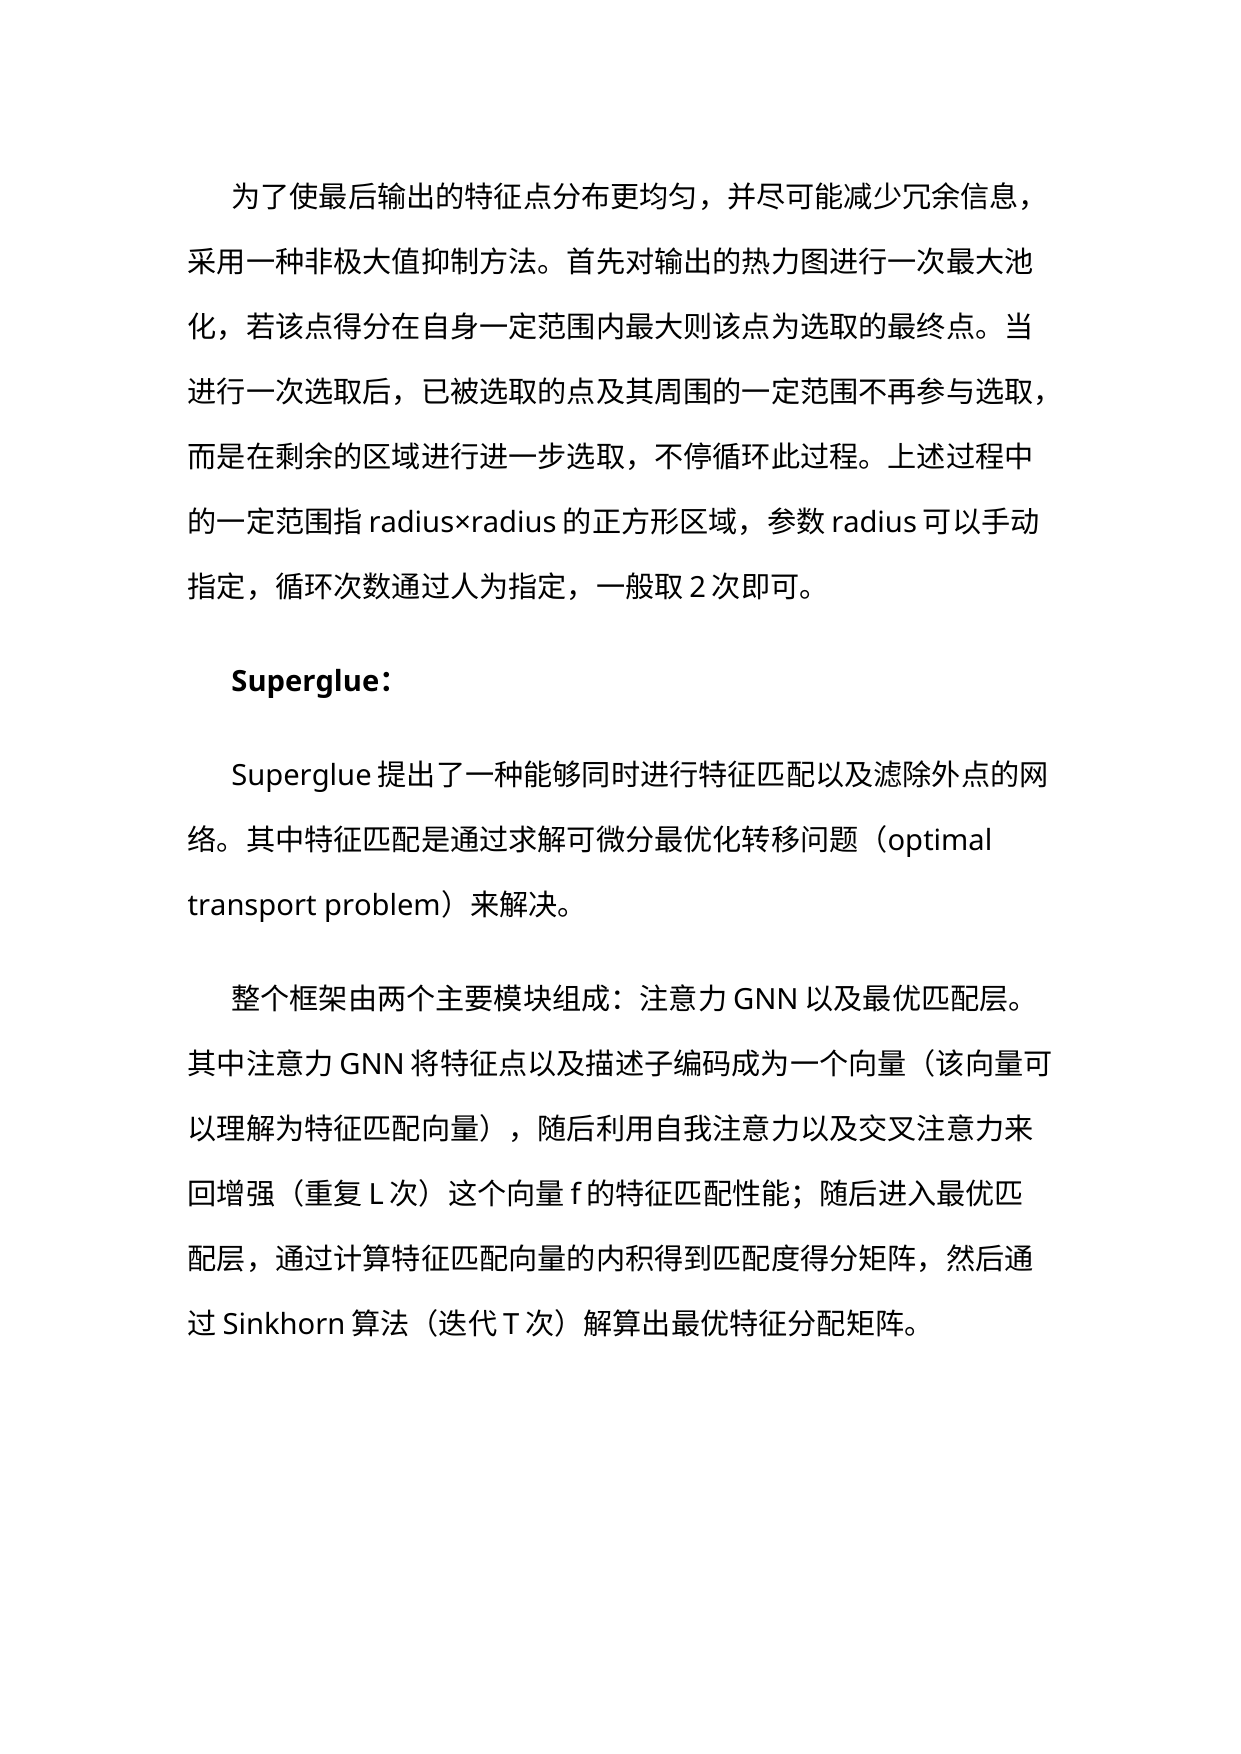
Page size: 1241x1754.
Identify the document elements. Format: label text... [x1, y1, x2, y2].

text 为了使最后输出的特征点分布更均匀，并尽可能减少冗余信息，采用一种非极大值抑制方法。首先对输出的热力图进行一次最大池化，若该点得分在自身一定范围内最大则该点为选取的最终点。当进行一次选取后，已被选取的点及其周围的一定范围不再参与选取，而是在剩余的区域进行进一步选取，不停循环此过程。上述过程中的一定范围指radius×radius的正方形区域，参数radius可以手动指定，循环次数通过人为指定，一般取2次即可。 [187, 162, 1053, 617]
text Superglue： [187, 646, 1053, 711]
text Superglue提出了一种能够同时进行特征匹配以及滤除外点的网络。其中特征匹配是通过求解可微分最优化转移问题（optimal transport problem）来解决。 [187, 740, 1053, 935]
text 整个框架由两个主要模块组成：注意力GNN以及最优匹配层。其中注意力GNN将特征点以及描述子编码成为一个向量（该向量可以理解为特征匹配向量），随后利用自我注意力以及交叉注意力来回增强（重复L次）这个向量f的特征匹配性能；随后进入最优匹配层，通过计算特征匹配向量的内积得到匹配度得分矩阵，然后通过Sinkhorn算法（迭代T次）解算出最优特征分配矩阵。 [187, 964, 1053, 1354]
